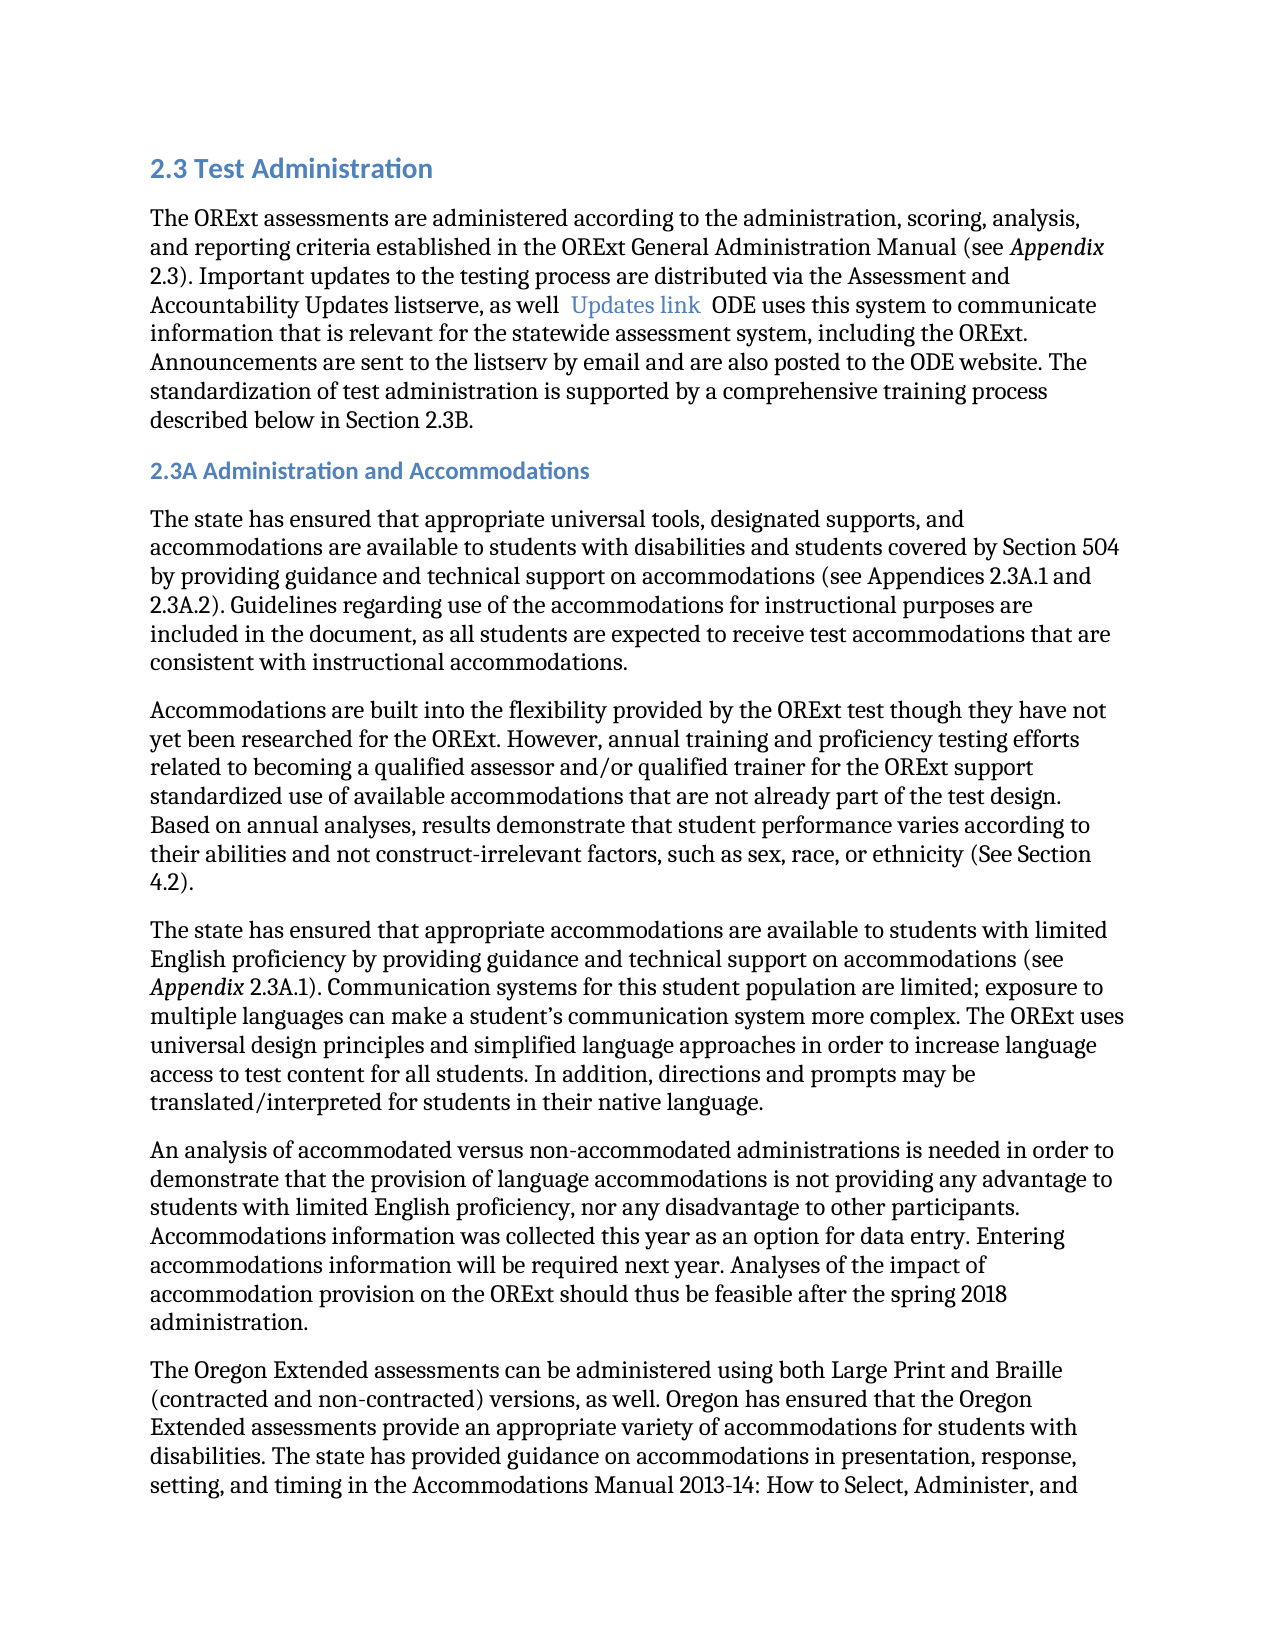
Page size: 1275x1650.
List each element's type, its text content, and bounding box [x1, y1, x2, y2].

subtitle 2.3A Administration and Accommodations [150, 455, 1125, 486]
text The state has ensured that appropriate accommodations are available to students with limited English proficiency by providing guidance and technical support on accommodations (see Appendix 2.3A.1). Communication systems for this student population are limited; exposure to multiple languages can make a student’s communication system more complex. The ORExt uses universal design principles and simplified language approaches in order to increase language access to test content for all students. In addition, directions and prompts may be translated/interpreted for students in their native language. [150, 916, 1125, 1117]
subtitle 2.3 Test Administration [150, 150, 1125, 186]
text Accommodations are built into the flexibility provided by the ORExt test though they have not yet been researched for the ORExt. However, annual training and proficiency testing efforts related to becoming a qualified assessor and/or qualified trainer for the ORExt support standardized use of available accommodations that are not already part of the test design. Based on annual analyses, results demonstrate that student performance varies according to their abilities and not construct-irrelevant factors, such as sex, race, or ethnicity (See Section 4.2). [150, 696, 1125, 897]
text The state has ensured that appropriate universal tools, designated supports, and accommodations are available to students with disabilities and students covered by Section 504 by providing guidance and technical support on accommodations (see Appendices 2.3A.1 and 2.3A.2). Guidelines regarding use of the accommodations for instructional purposes are included in the document, as all students are expected to receive test accommodations that are consistent with instructional accommodations. [150, 504, 1125, 677]
text The ORExt assessments are administered according to the administration, scoring, analysis, and reporting criteria established in the ORExt General Administration Manual (see Appendix 2.3). Important updates to the testing process are distributed via the Assessment and Accountability Updates listserve, as well Updates link ODE uses this system to communicate information that is relevant for the statewide assessment system, including the ORExt. Announcements are sent to the listserv by email and are also posted to the ODE website. The standardization of test administration is supported by a comprehensive training process described below in Section 2.3B. [150, 204, 1125, 434]
text An analysis of accommodated versus non-accommodated administrations is needed in order to demonstrate that the provision of language accommodations is not providing any advantage to students with limited English proficiency, nor any disadvantage to other participants. Accommodations information was collected this year as an option for data entry. Entering accommodations information will be required next year. Analyses of the impact of accommodation provision on the ORExt should thus be feasible after the spring 2018 administration. [150, 1136, 1125, 1337]
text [150, 1356, 1125, 1499]
